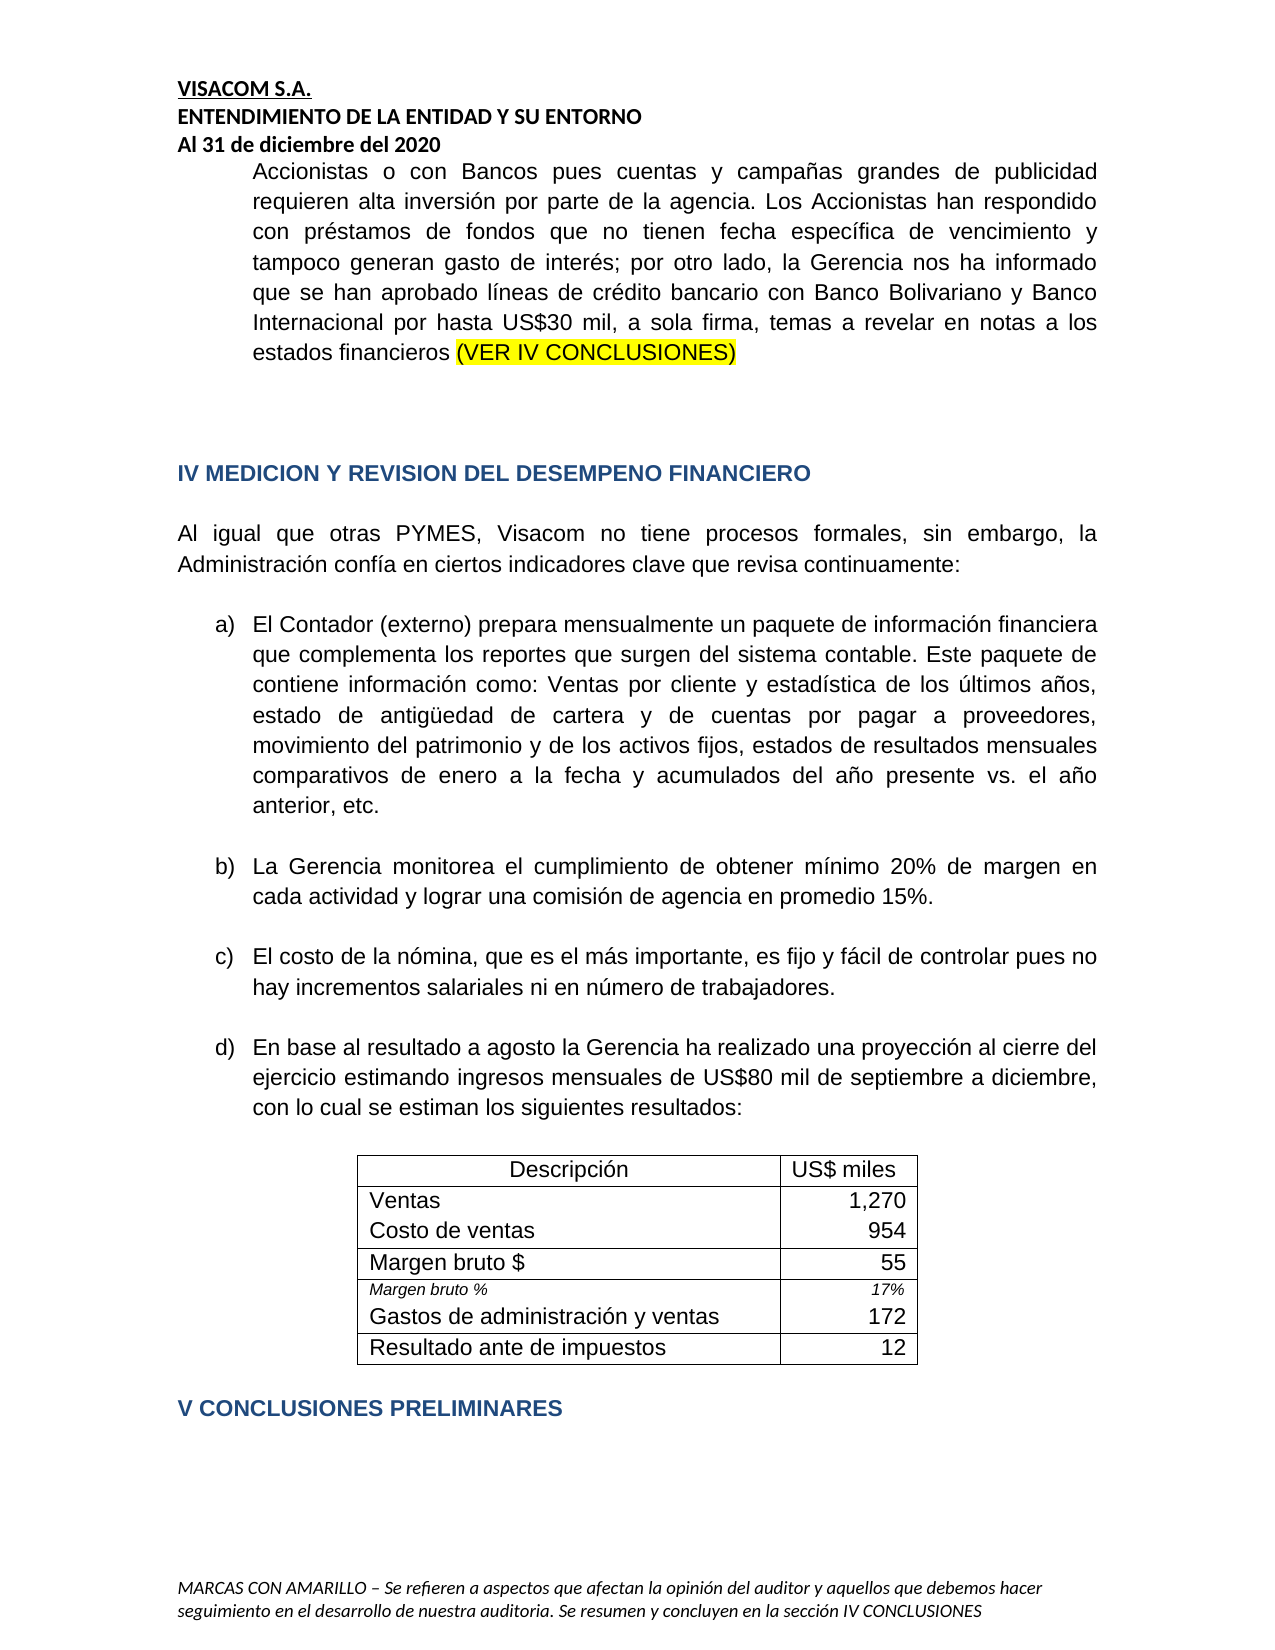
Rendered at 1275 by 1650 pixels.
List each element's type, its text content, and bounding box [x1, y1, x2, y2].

table_header US$ miles [781, 1156, 917, 1186]
list En base al resultado a agosto la Gerencia ha realizado una proyección al cierre del ejercicio estimando ingresos mensuales de US$80 mil de septiembre a diciembre, con lo cual se estiman los siguientes resultados: [215, 1034, 1098, 1121]
table_cell 954 [781, 1217, 917, 1247]
text IV MEDICION Y REVISION DEL DESEMPENO FINANCIERO [177, 460, 1098, 486]
text V CONCLUSIONES PRELIMINARES [177, 1395, 1098, 1422]
table_cell Margen bruto % [358, 1280, 780, 1303]
list El costo de la nómina, que es el más importante, es fijo y fácil de controlar pues no hay incrementos salariales ni en número de trabajadores. [215, 943, 1098, 1000]
list La Gerencia monitorea el cumplimiento de obtener mínimo 20% de margen en cada actividad y lograr una comisión de agencia en promedio 15%. [215, 853, 1098, 909]
table_cell Margen bruto $ [358, 1249, 780, 1279]
table_cell 55 [781, 1249, 917, 1279]
table_cell 17% [781, 1280, 917, 1303]
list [215, 158, 1098, 365]
table_cell Costo de ventas [358, 1217, 780, 1247]
text Al igual que otras PYMES, Visacom no tiene procesos formales, sin embargo, la Administración confía en ciertos indicadores clave que revisa continuamente: [177, 520, 1098, 577]
table_cell Gastos de administración y ventas [358, 1303, 780, 1333]
table_cell 12 [781, 1334, 917, 1364]
list El Contador (externo) prepara mensualmente un paquete de información financiera que complementa los reportes que surgen del sistema contable. Este paquete de contiene información como: Ventas por cliente y estadística de los últimos años, estado de antigüedad de cartera y de cuentas por pagar a proveedores, movimiento del patrimonio y de los activos fijos, estados de resultados mensuales comparativos de enero a la fecha y acumulados del año presente vs. el año anterior, etc. [215, 611, 1098, 818]
table_cell 172 [781, 1303, 917, 1333]
table_cell 1,270 [781, 1187, 917, 1217]
table_header Descripción [358, 1156, 780, 1186]
table_cell Resultado ante de impuestos [358, 1334, 780, 1364]
table_cell Ventas [358, 1187, 780, 1217]
